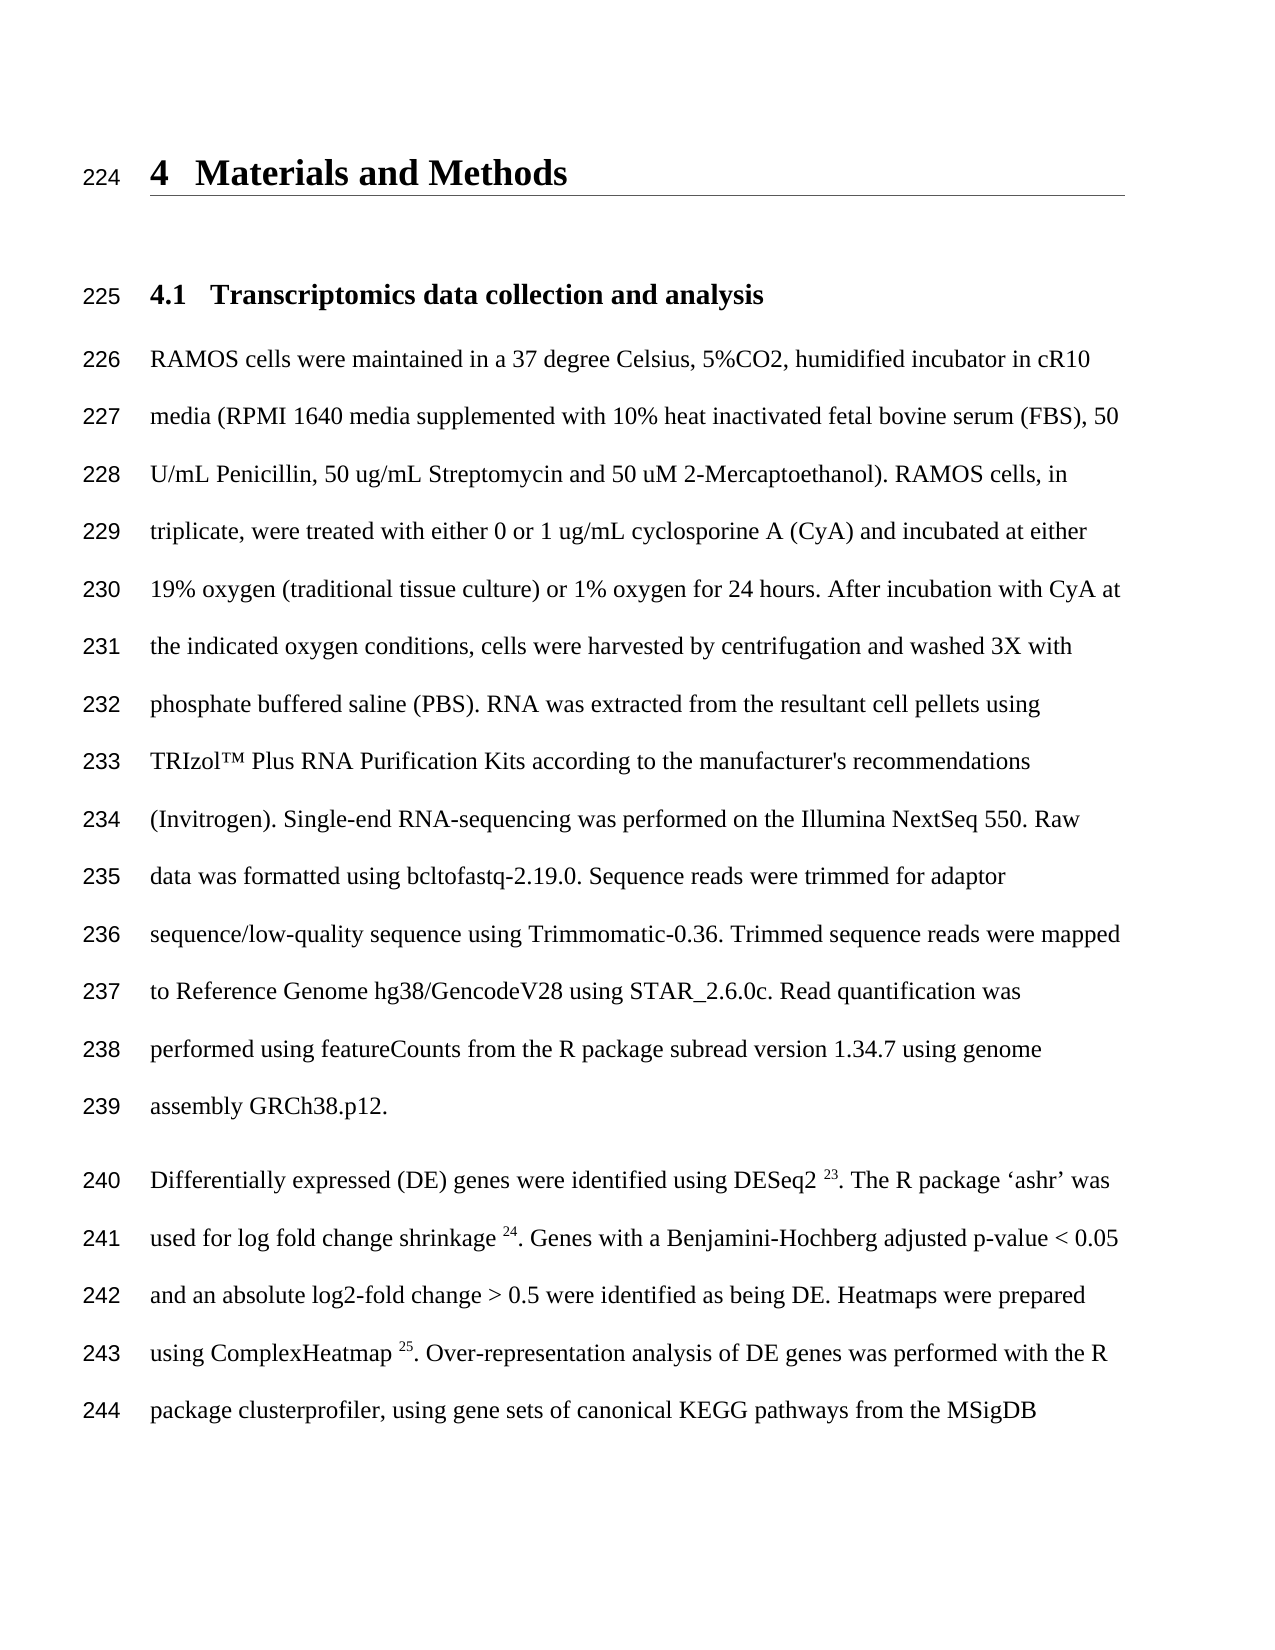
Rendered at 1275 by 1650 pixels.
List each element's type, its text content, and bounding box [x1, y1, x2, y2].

subtitle Transcriptomics data collection and analysis [150, 277, 1125, 310]
subtitle Materials and Methods [150, 150, 1125, 195]
text RAMOS cells were maintained in a 37 degree Celsius, 5%CO2, humidified incubator in cR10 media (RPMI 1640 media supplemented with 10% heat inactivated fetal bovine serum (FBS), 50 U/mL Penicillin, 50 ug/mL Streptomycin and 50 uM 2-Mercaptoethanol). RAMOS cells, in triplicate, were treated with either 0 or 1 ug/mL cyclosporine A (CyA) and incubated at either 19% oxygen (traditional tissue culture) or 1% oxygen for 24 hours. After incubation with CyA at the indicated oxygen conditions, cells were harvested by centrifugation and washed 3X with phosphate buffered saline (PBS). RNA was extracted from the resultant cell pellets using TRIzol™ Plus RNA Purification Kits according to the manufacturer's recommendations (Invitrogen). Single-end RNA-sequencing was performed on the Illumina NextSeq 550. Raw data was formatted using bcltofastq-2.19.0. Sequence reads were trimmed for adaptor sequence/low-quality sequence using Trimmomatic-0.36. Trimmed sequence reads were mapped to Reference Genome hg38/GencodeV28 using STAR_2.6.0c. Read quantification was performed using featureCounts from the R package subread version 1.34.7 using genome assembly GRCh38.p12. [150, 344, 1125, 1120]
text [150, 1166, 1125, 1424]
